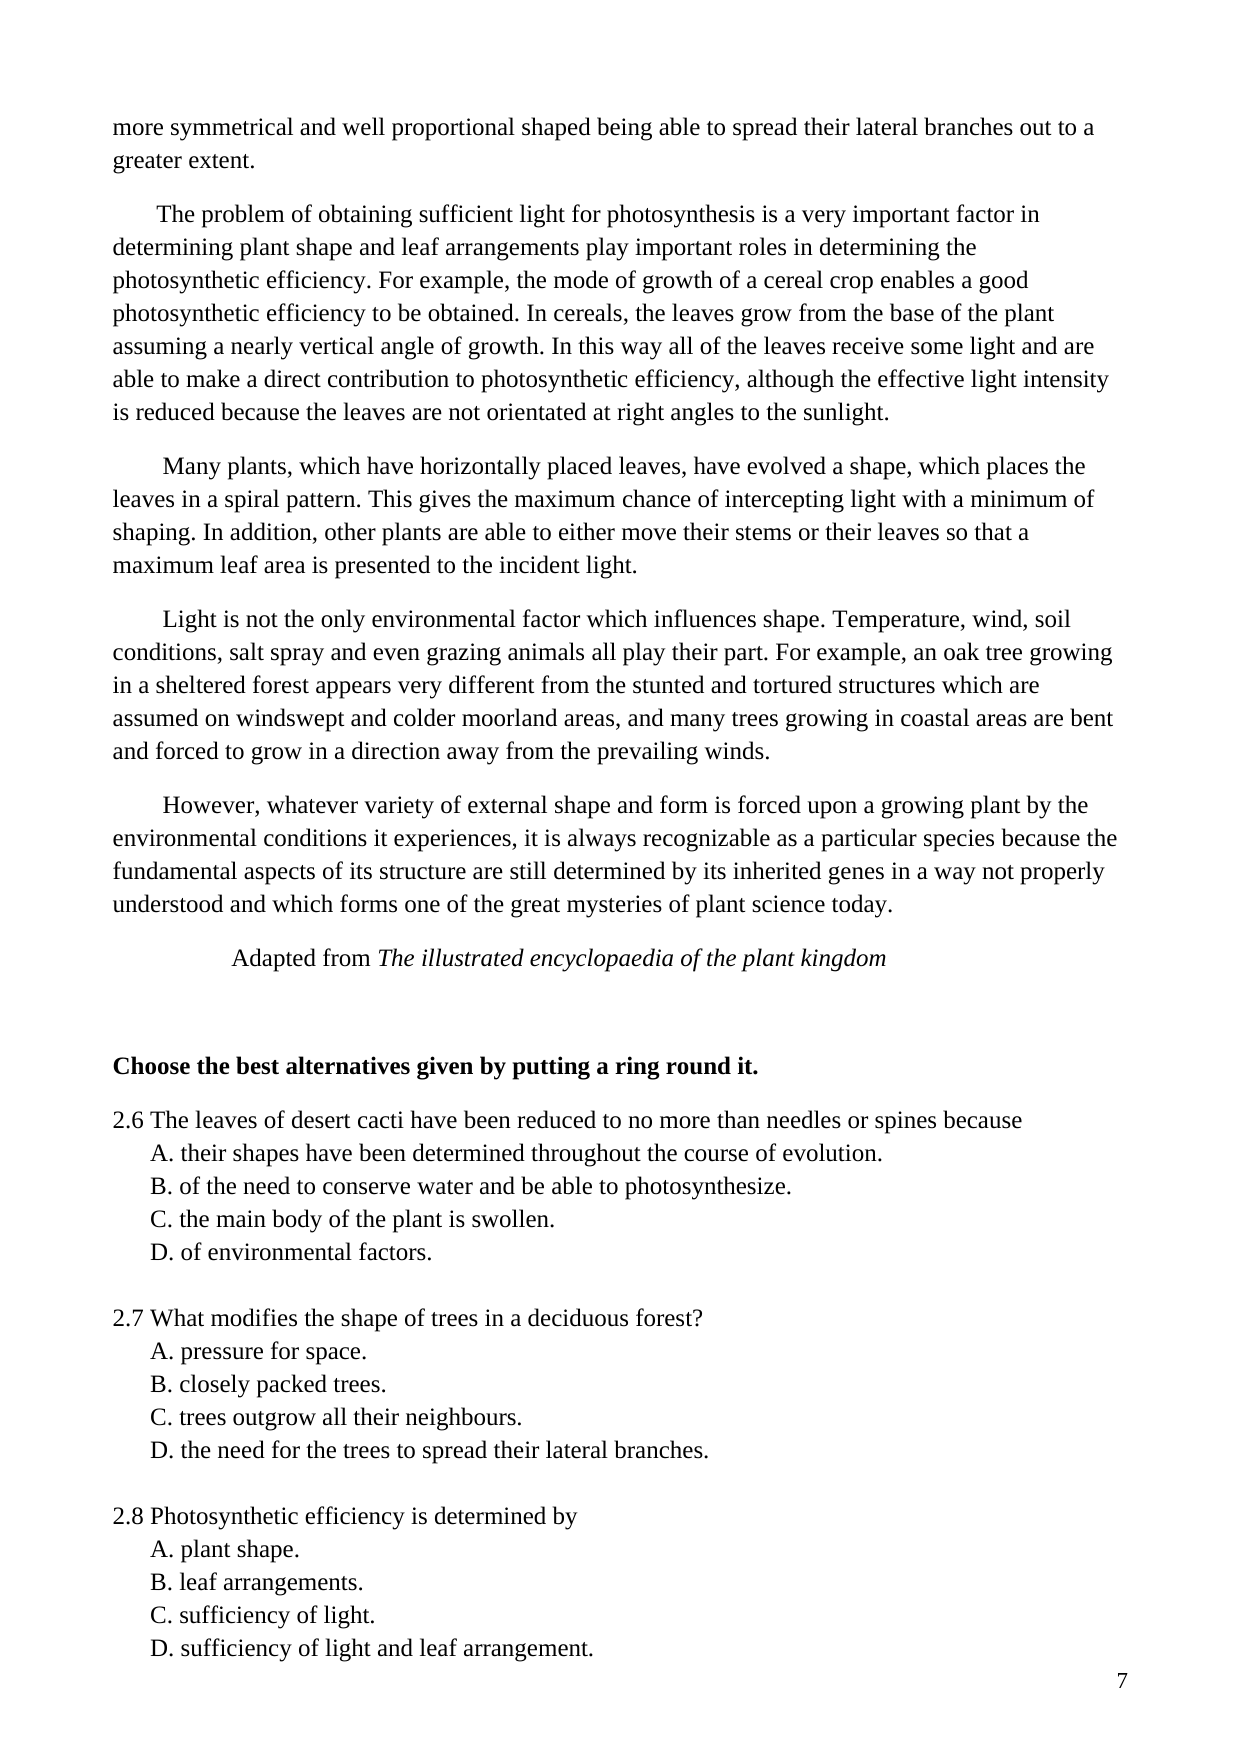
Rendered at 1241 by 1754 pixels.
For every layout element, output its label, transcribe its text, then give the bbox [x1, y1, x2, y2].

text A. pressure for space. [112, 1336, 1128, 1364]
text D. of environmental factors. [112, 1237, 1128, 1266]
text D. sufficiency of light and leaf arrangement. [112, 1633, 1128, 1662]
text Choose the best alternatives given by putting a ring round it. [112, 1051, 1128, 1079]
text C. trees outgrow all their neighbours. [112, 1402, 1128, 1431]
text Many plants, which have horizontally placed leaves, have evolved a shape, which places the leaves in a spiral pattern. This gives the maximum chance of intercepting light with a minimum of shaping. In addition, other plants are able to either move their stems or their leaves so that a maximum leaf area is presented to the incident light. [112, 451, 1128, 579]
text 2.6 The leaves of desert cacti have been reduced to no more than needles or spines because [112, 1105, 1128, 1133]
text A. plant shape. [112, 1534, 1128, 1563]
text A. their shapes have been determined throughout the course of evolution. [112, 1138, 1128, 1166]
text Adapted from The illustrated encyclopaedia of the plant kingdom [112, 943, 1128, 972]
text B. of the need to conserve water and be able to photosynthesize. [112, 1171, 1128, 1199]
text B. closely packed trees. [112, 1369, 1128, 1398]
text D. the need for the trees to spread their lateral branches. [112, 1435, 1128, 1464]
text 2.7 What modifies the shape of trees in a deciduous forest? [112, 1303, 1128, 1332]
text 2.8 Photosynthetic efficiency is determined by [112, 1501, 1128, 1530]
text However, whatever variety of external shape and form is forced upon a growing plant by the environmental conditions it experiences, it is always recognizable as a particular species because the fundamental aspects of its structure are still determined by its inherited genes in a way not properly understood and which forms one of the great mysteries of plant science today. [112, 790, 1128, 918]
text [112, 112, 1128, 174]
text C. the main body of the plant is swollen. [112, 1204, 1128, 1232]
text C. sufficiency of light. [112, 1600, 1128, 1629]
text Light is not the only environmental factor which influences shape. Temperature, wind, soil conditions, salt spray and even grazing animals all play their part. For example, an oak tree growing in a sheltered forest appears very different from the stunted and tortured structures which are assumed on windswept and colder moorland areas, and many trees growing in coastal areas are bent and forced to grow in a direction away from the prevailing winds. [112, 604, 1128, 765]
text The problem of obtaining sufficient light for photosynthesis is a very important factor in determining plant shape and leaf arrangements play important roles in determining the photosynthetic efficiency. For example, the mode of growth of a cereal crop enables a good photosynthetic efficiency to be obtained. In cereals, the leaves grow from the base of the plant assuming a nearly vertical angle of growth. In this way all of the leaves receive some light and are able to make a direct contribution to photosynthetic efficiency, although the effective light intensity is reduced because the leaves are not orientated at right angles to the sunlight. [112, 199, 1128, 426]
text B. leaf arrangements. [112, 1567, 1128, 1596]
